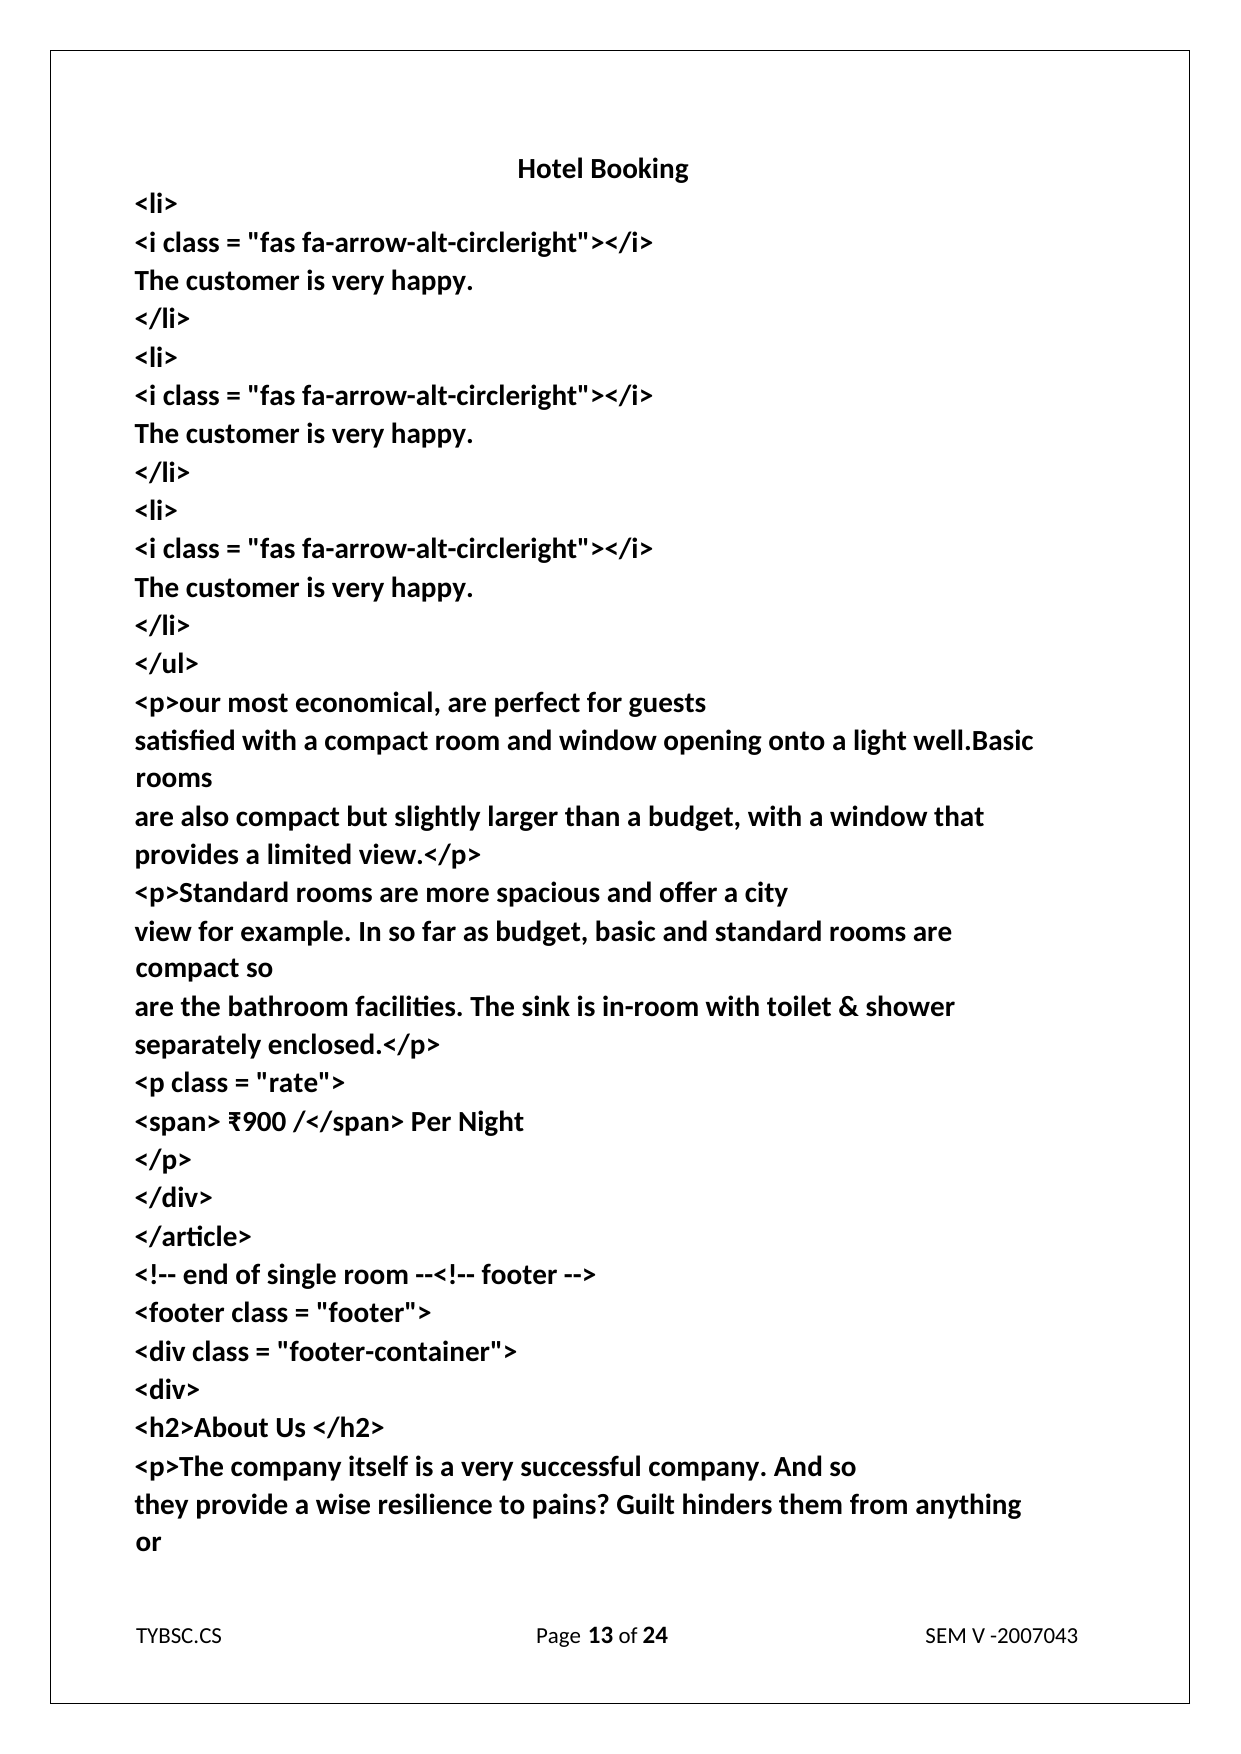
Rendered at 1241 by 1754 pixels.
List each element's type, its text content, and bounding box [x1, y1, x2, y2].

text <h2>About Us </h2> [134, 1409, 1050, 1445]
text <i class = "fas fa-arrow-alt-circleright"></i> [134, 531, 1050, 566]
text </div> [134, 1179, 1050, 1215]
text <div> [134, 1371, 1050, 1407]
text <p class = "rate"> [134, 1064, 1050, 1100]
text The customer is very happy. [134, 416, 1050, 451]
text </ul> [134, 646, 1050, 681]
text </li> [134, 607, 1050, 643]
text The customer is very happy. [134, 569, 1050, 604]
text <i class = "fas fa-arrow-alt-circleright"></i> [134, 224, 1050, 259]
text <li> [134, 339, 1050, 374]
text view for example. In so far as budget, basic and standard rooms are compact so [134, 913, 1050, 985]
text The customer is very happy. [134, 262, 1050, 298]
text satisfied with a compact room and window opening onto a light well.Basic rooms [134, 722, 1050, 795]
text </li> [134, 454, 1050, 489]
text provides a limited view.</p> [134, 836, 1050, 872]
text <footer class = "footer"> [134, 1294, 1050, 1330]
text <!-- end of single room --<!-- footer --> [134, 1256, 1050, 1292]
text </li> [134, 301, 1050, 336]
text <p>The company itself is a very successful company. And so [134, 1448, 1050, 1483]
text </article> [134, 1218, 1050, 1253]
text <p>Standard rooms are more spacious and offer a city [134, 874, 1050, 910]
text separately enclosed.</p> [134, 1026, 1050, 1062]
text they provide a wise resilience to pains? Guilt hinders them from anything or [134, 1486, 1050, 1559]
text are also compact but slightly larger than a budget, with a window that [134, 798, 1050, 833]
text <li> [134, 492, 1050, 528]
text <p>our most economical, are perfect for guests [134, 684, 1050, 719]
text <li> [134, 186, 1050, 221]
text <i class = "fas fa-arrow-alt-circleright"></i> [134, 377, 1050, 413]
text are the bathroom facilities. The sink is in-room with toilet & shower [134, 988, 1050, 1023]
text <span> ₹900 /</span> Per Night [134, 1103, 1050, 1138]
text <div class = "footer-container"> [134, 1333, 1050, 1368]
text </p> [134, 1141, 1050, 1177]
